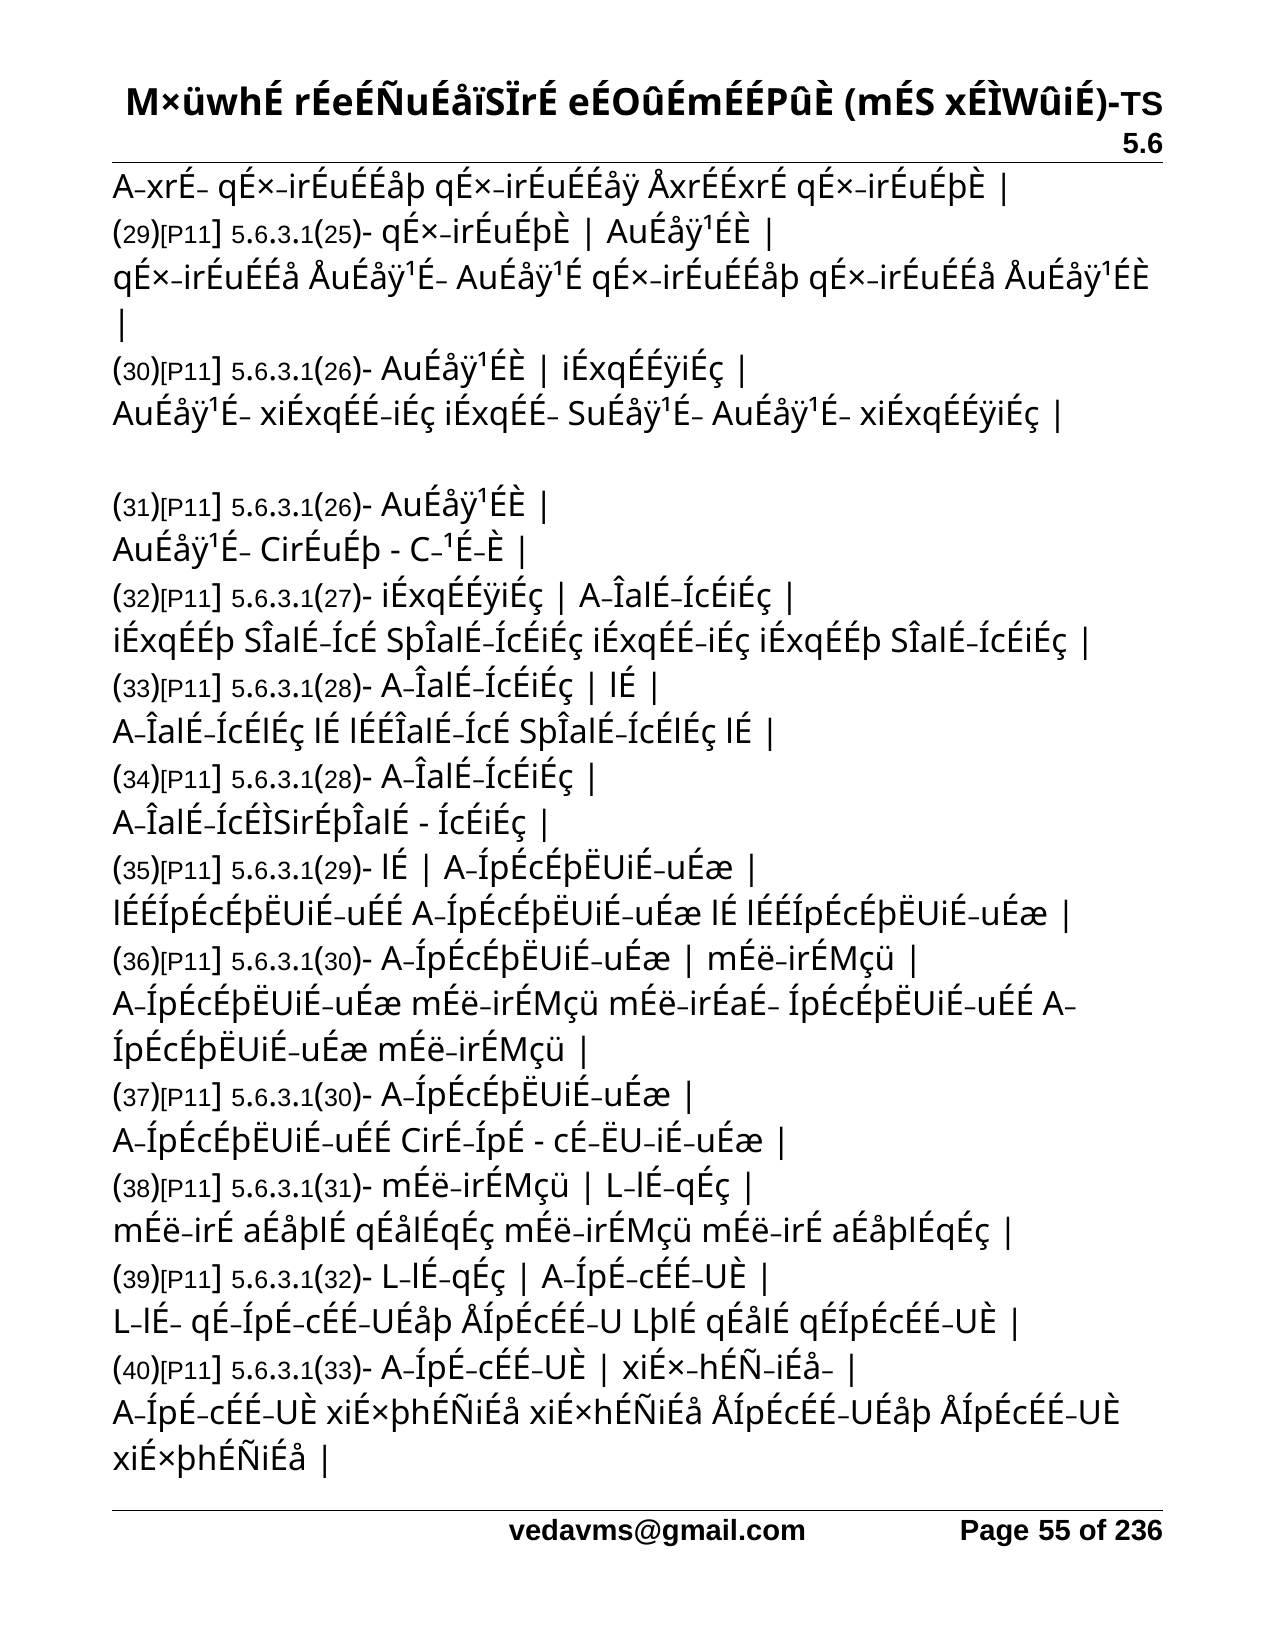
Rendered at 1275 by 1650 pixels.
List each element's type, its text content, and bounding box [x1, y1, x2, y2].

text qÉ×–irÉuÉÉå ÅuÉåÿ¹É– AuÉåÿ¹É qÉ×–irÉuÉÉåþ qÉ×–irÉuÉÉå ÅuÉåÿ¹ÉÈ | [112, 253, 1163, 344]
text (34)[P11] 5.6.3.1(28)- A–ÎalÉ–ÍcÉiÉç | [112, 753, 1163, 798]
text (32)[P11] 5.6.3.1(27)- iÉxqÉÉÿiÉç | A–ÎalÉ–ÍcÉiÉç | [112, 571, 1163, 617]
text A–ÍpÉ–cÉÉ–UÈ xiÉ×þhÉÑiÉå xiÉ×hÉÑiÉå ÅÍpÉcÉÉ–UÉåþ ÅÍpÉcÉÉ–UÈ xiÉ×þhÉÑiÉå | [112, 1389, 1163, 1480]
text AuÉåÿ¹É– CirÉuÉþ - C–¹É–È | [112, 526, 1163, 571]
text (30)[P11] 5.6.3.1(26)- AuÉåÿ¹ÉÈ | iÉxqÉÉÿiÉç | [112, 344, 1163, 390]
text (35)[P11] 5.6.3.1(29)- lÉ | A–ÍpÉcÉþËUiÉ–uÉæ | [112, 844, 1163, 889]
text iÉxqÉÉþ SÎalÉ–ÍcÉ SþÎalÉ–ÍcÉiÉç iÉxqÉÉ–iÉç iÉxqÉÉþ SÎalÉ–ÍcÉiÉç | [112, 617, 1163, 662]
text mÉë–irÉ aÉåþlÉ qÉålÉqÉç mÉë–irÉMçü mÉë–irÉ aÉåþlÉqÉç | [112, 1207, 1163, 1253]
text (31)[P11] 5.6.3.1(26)- AuÉåÿ¹ÉÈ | [112, 481, 1163, 526]
text (40)[P11] 5.6.3.1(33)- A–ÍpÉ–cÉÉ–UÈ | xiÉ×–hÉÑ–iÉå– | [112, 1343, 1163, 1389]
text A–ÍpÉcÉþËUiÉ–uÉæ mÉë–irÉMçü mÉë–irÉaÉ– ÍpÉcÉþËUiÉ–uÉÉ A–ÍpÉcÉþËUiÉ–uÉæ mÉë–irÉMçü | [112, 980, 1163, 1071]
text (39)[P11] 5.6.3.1(32)- L–lÉ–qÉç | A–ÍpÉ–cÉÉ–UÈ | [112, 1253, 1163, 1298]
text AuÉåÿ¹É– xiÉxqÉÉ–iÉç iÉxqÉÉ– SuÉåÿ¹É– AuÉåÿ¹É– xiÉxqÉÉÿiÉç | [112, 390, 1163, 435]
text lÉÉÍpÉcÉþËUiÉ–uÉÉ A–ÍpÉcÉþËUiÉ–uÉæ lÉ lÉÉÍpÉcÉþËUiÉ–uÉæ | [112, 889, 1163, 935]
text A–xrÉ– qÉ×–irÉuÉÉåþ qÉ×–irÉuÉÉåÿ ÅxrÉÉxrÉ qÉ×–irÉuÉþÈ | [112, 163, 1163, 208]
text (29)[P11] 5.6.3.1(25)- qÉ×–irÉuÉþÈ | AuÉåÿ¹ÉÈ | [112, 208, 1163, 253]
text (33)[P11] 5.6.3.1(28)- A–ÎalÉ–ÍcÉiÉç | lÉ | [112, 662, 1163, 708]
text (36)[P11] 5.6.3.1(30)- A–ÍpÉcÉþËUiÉ–uÉæ | mÉë–irÉMçü | [112, 935, 1163, 980]
text A–ÍpÉcÉþËUiÉ–uÉÉ CirÉ–ÍpÉ - cÉ–ËU–iÉ–uÉæ | [112, 1116, 1163, 1162]
text (38)[P11] 5.6.3.1(31)- mÉë–irÉMçü | L–lÉ–qÉç | [112, 1162, 1163, 1207]
text L–lÉ– qÉ–ÍpÉ–cÉÉ–UÉåþ ÅÍpÉcÉÉ–U LþlÉ qÉålÉ qÉÍpÉcÉÉ–UÈ | [112, 1298, 1163, 1343]
text A–ÎalÉ–ÍcÉlÉç lÉ lÉÉÎalÉ–ÍcÉ SþÎalÉ–ÍcÉlÉç lÉ | [112, 708, 1163, 753]
text A–ÎalÉ–ÍcÉÌSirÉþÎalÉ - ÍcÉiÉç | [112, 798, 1163, 844]
text (37)[P11] 5.6.3.1(30)- A–ÍpÉcÉþËUiÉ–uÉæ | [112, 1071, 1163, 1116]
